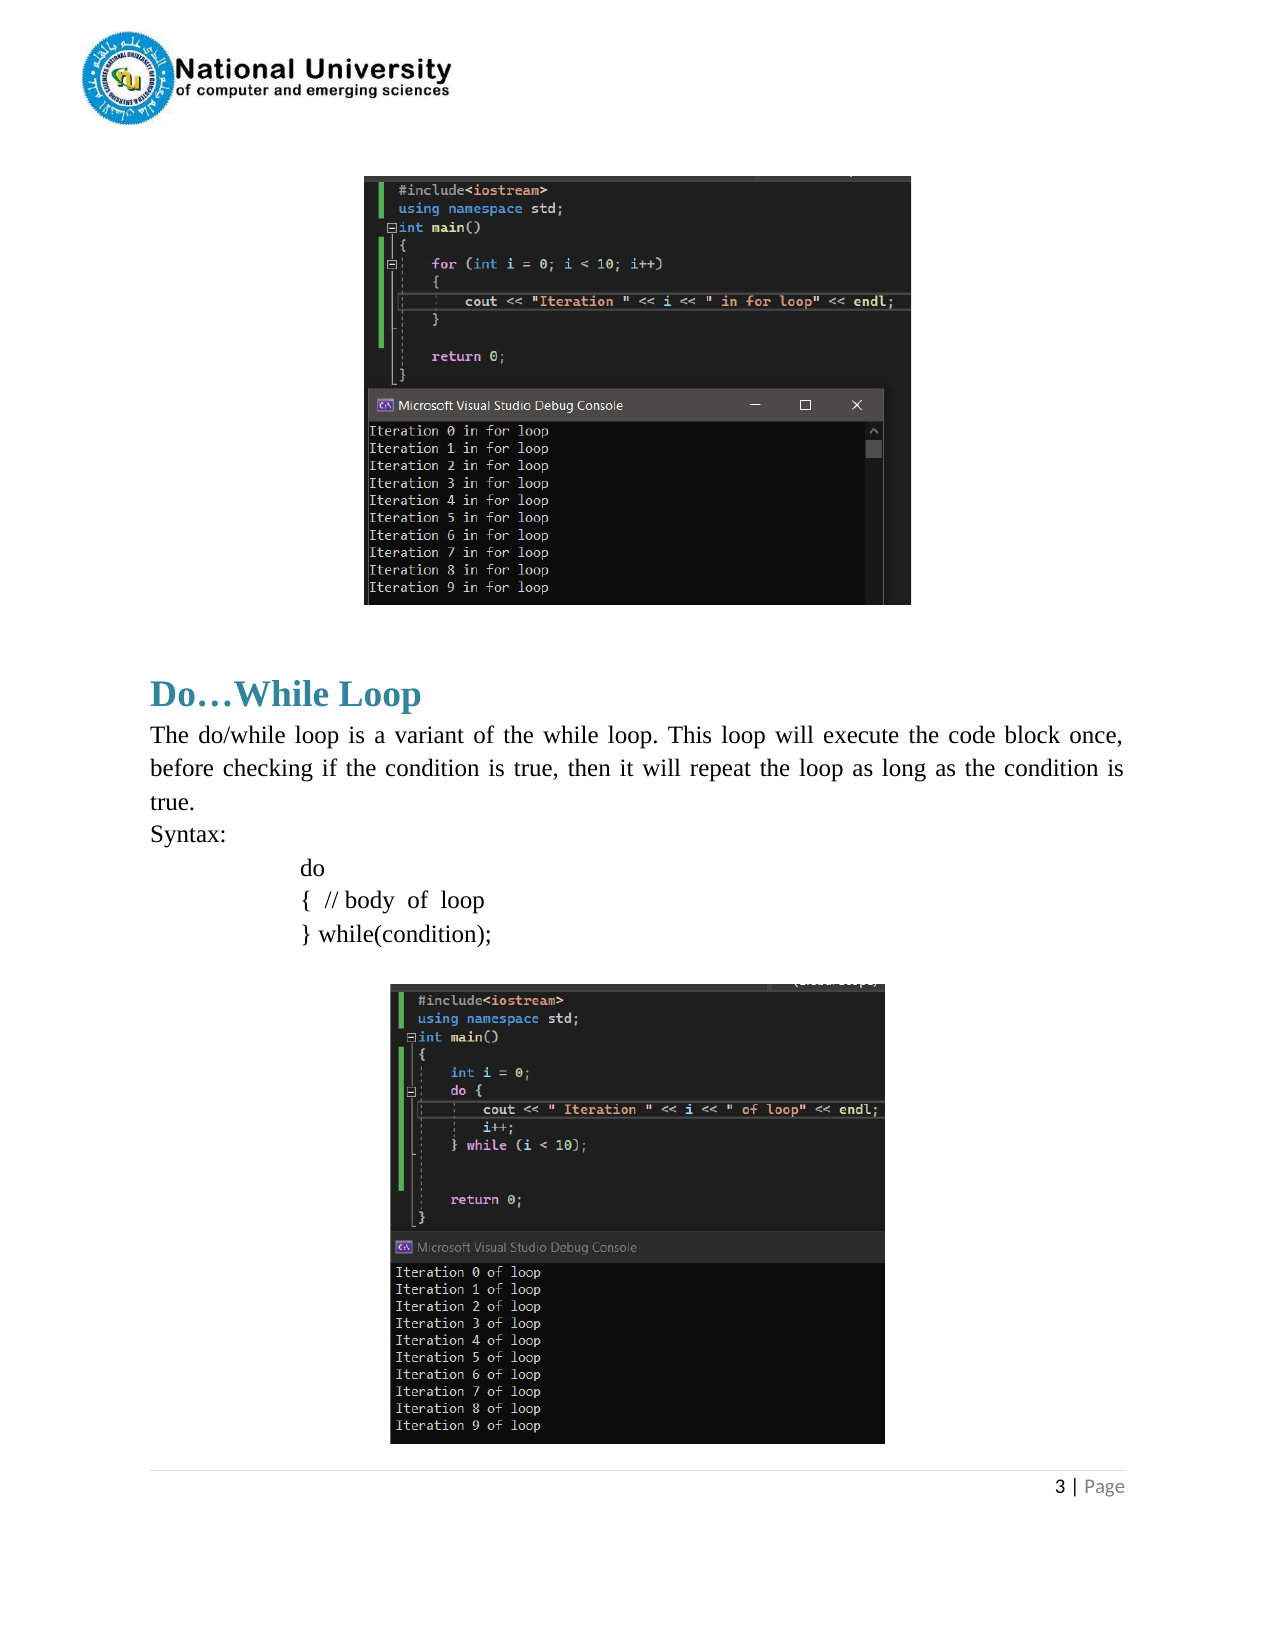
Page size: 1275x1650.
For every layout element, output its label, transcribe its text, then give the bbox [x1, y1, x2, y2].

picture [364, 176, 912, 605]
text do [300, 853, 1125, 881]
picture [390, 984, 885, 1444]
text { // body of loop [300, 886, 1125, 914]
text Syntax: [150, 819, 1125, 848]
text } while(condition); [300, 919, 1125, 947]
picture [81, 31, 455, 125]
text Do…While Loop [150, 671, 1125, 714]
text The do/while loop is a variant of the while loop. This loop will execute the code block once, before checking if the condition is true, then it will repeat the loop as long as the condition is true. [150, 721, 1125, 815]
